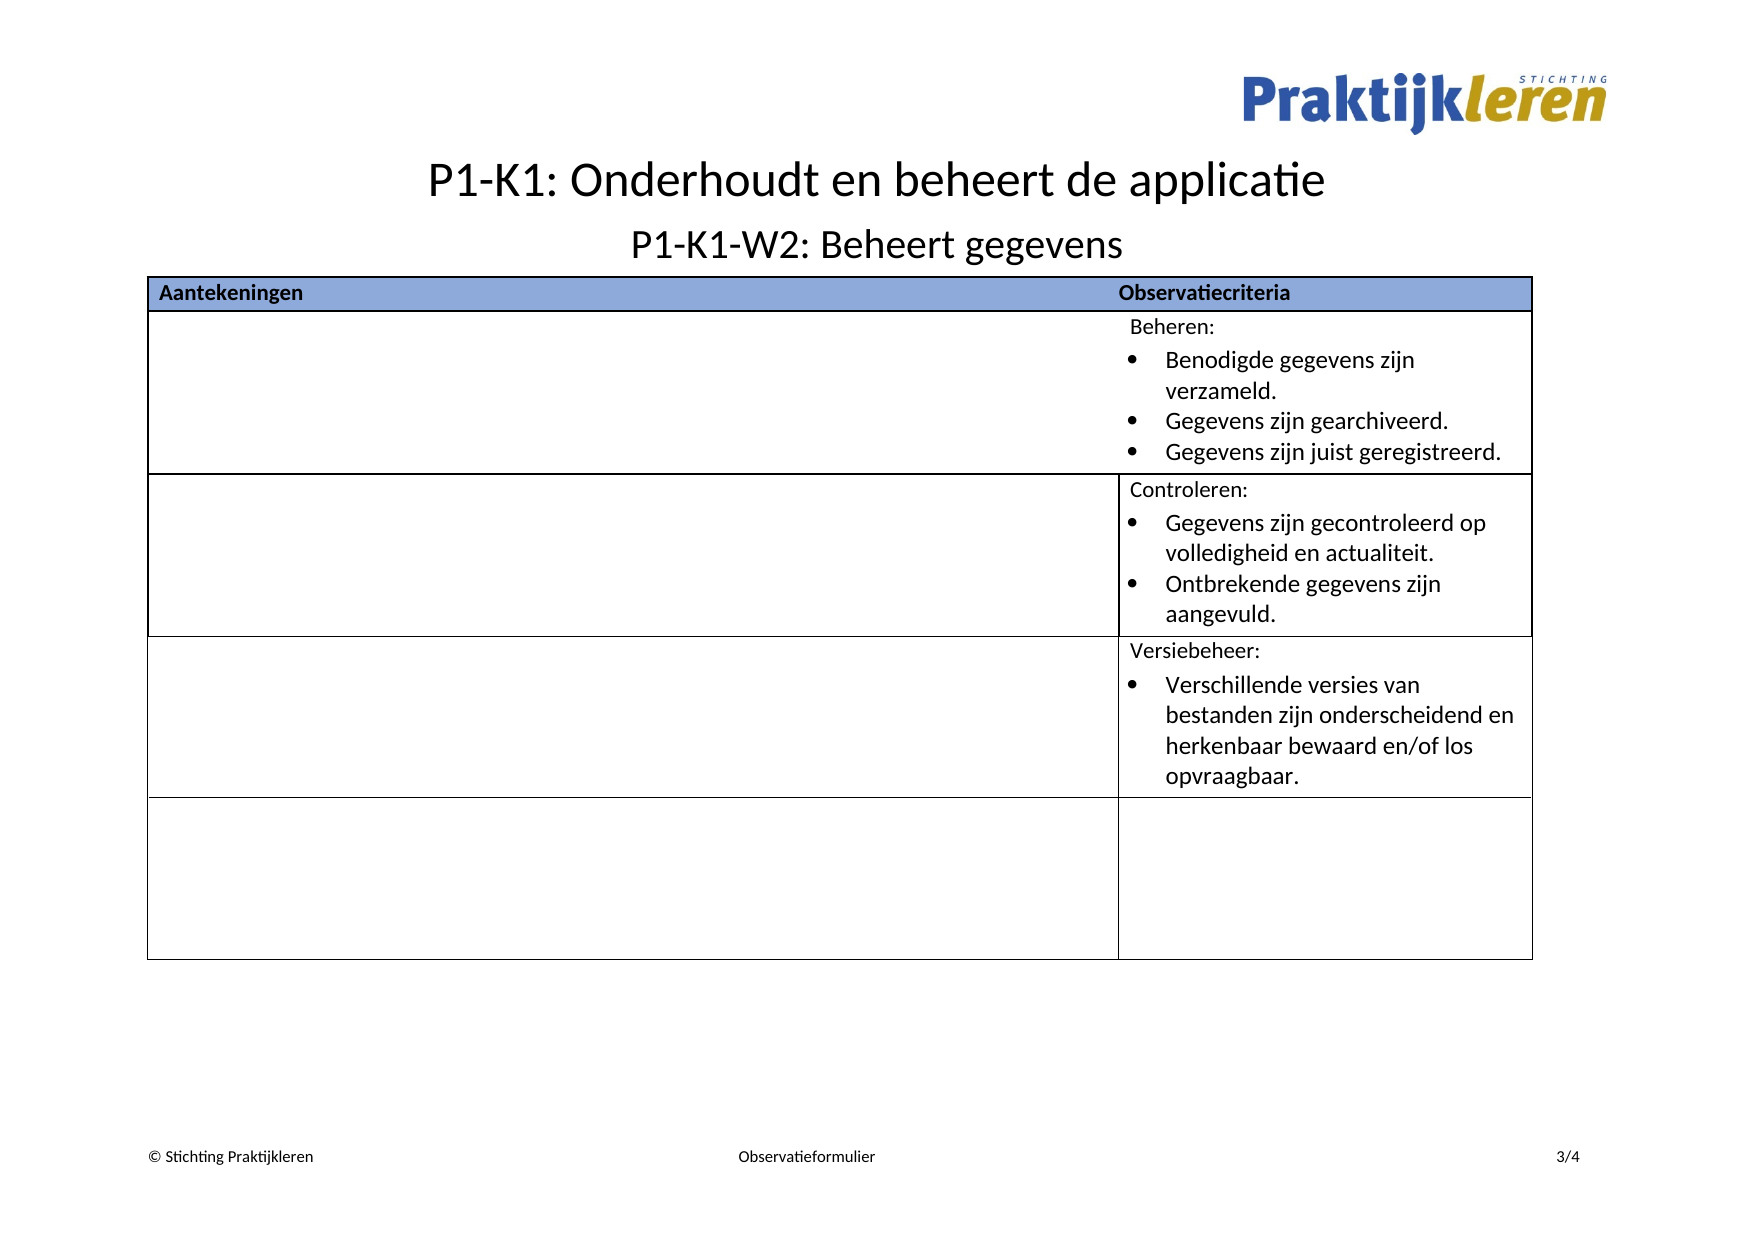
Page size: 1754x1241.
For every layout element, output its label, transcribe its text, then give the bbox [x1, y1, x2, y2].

subtitle P1-K1: Onderhoudt en beheert de applicatie [148, 148, 1606, 209]
table_header Observatiecriteria [1119, 278, 1531, 310]
table_cell [149, 475, 1118, 636]
picture [1243, 73, 1607, 135]
table_cell [149, 312, 1119, 473]
table_cell Controleren: Gegevens zijn gecontroleerd op volledigheid en actualiteit. Ontbrekende gegevens zijn aangevuld. [1120, 475, 1531, 636]
table_header Aantekeningen [149, 278, 1119, 310]
text P1-K1-W2: Beheert gegevens [148, 218, 1606, 268]
table_cell [148, 797, 1118, 959]
table_cell [148, 637, 1118, 797]
table_cell Beheren: Benodigde gegevens zijn verzameld. Gegevens zijn gearchiveerd. Gegevens zijn juist geregistreerd. [1119, 312, 1531, 473]
table_cell [1119, 797, 1532, 959]
table_cell Versiebeheer: Verschillende versies van bestanden zijn onderscheidend en herkenbaar bewaard en/of los opvraagbaar. [1119, 637, 1532, 797]
